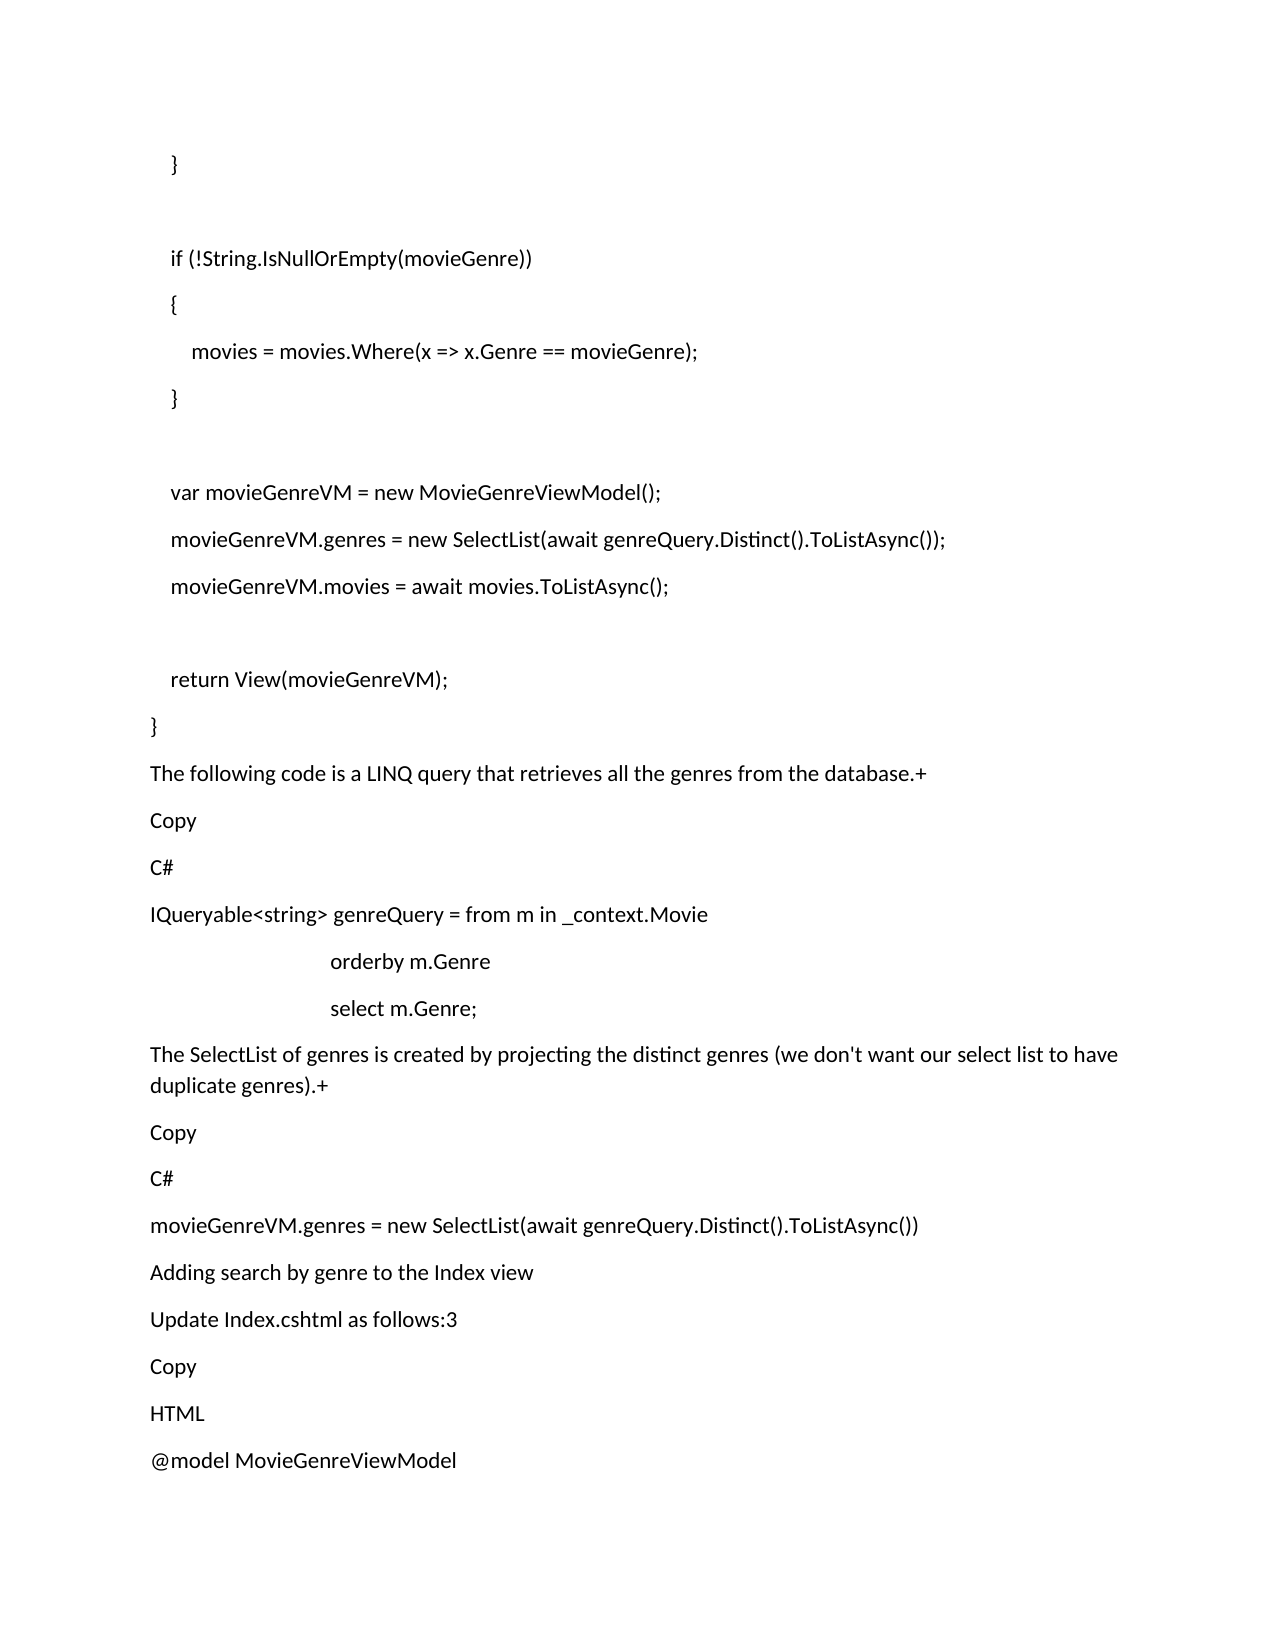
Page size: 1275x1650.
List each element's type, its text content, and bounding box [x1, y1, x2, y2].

text HTML [150, 1399, 1125, 1427]
text var movieGenreVM = new MovieGenreViewModel(); [150, 478, 1125, 506]
text return View(movieGenreVM); [150, 666, 1125, 694]
text movieGenreVM.genres = new SelectList(await genreQuery.Distinct().ToListAsync()) [150, 1211, 1125, 1239]
text movieGenreVM.genres = new SelectList(await genreQuery.Distinct().ToListAsync()); [150, 525, 1125, 553]
text } [150, 150, 1125, 178]
text Copy [150, 1118, 1125, 1146]
text } [150, 384, 1125, 412]
text Copy [150, 1352, 1125, 1380]
text Adding search by genre to the Index view [150, 1258, 1125, 1286]
text movieGenreVM.movies = await movies.ToListAsync(); [150, 572, 1125, 600]
text @model MovieGenreViewModel [150, 1446, 1125, 1474]
text } [150, 712, 1125, 741]
text C# [150, 1164, 1125, 1193]
text orderby m.Genre [150, 947, 1125, 975]
text { [150, 291, 1125, 319]
text IQueryable<string> genreQuery = from m in _context.Movie [150, 900, 1125, 928]
text C# [150, 853, 1125, 881]
text The following code is a LINQ query that retrieves all the genres from the database.+ [150, 759, 1125, 787]
text select m.Genre; [150, 994, 1125, 1022]
text Copy [150, 806, 1125, 834]
text Update Index.cshtml as follows:3 [150, 1305, 1125, 1333]
text movies = movies.Where(x => x.Genre == movieGenre); [150, 337, 1125, 366]
text if (!String.IsNullOrEmpty(movieGenre)) [150, 244, 1125, 272]
text The SelectList of genres is created by projecting the distinct genres (we don't want our select list to have duplicate genres).+ [150, 1041, 1125, 1099]
